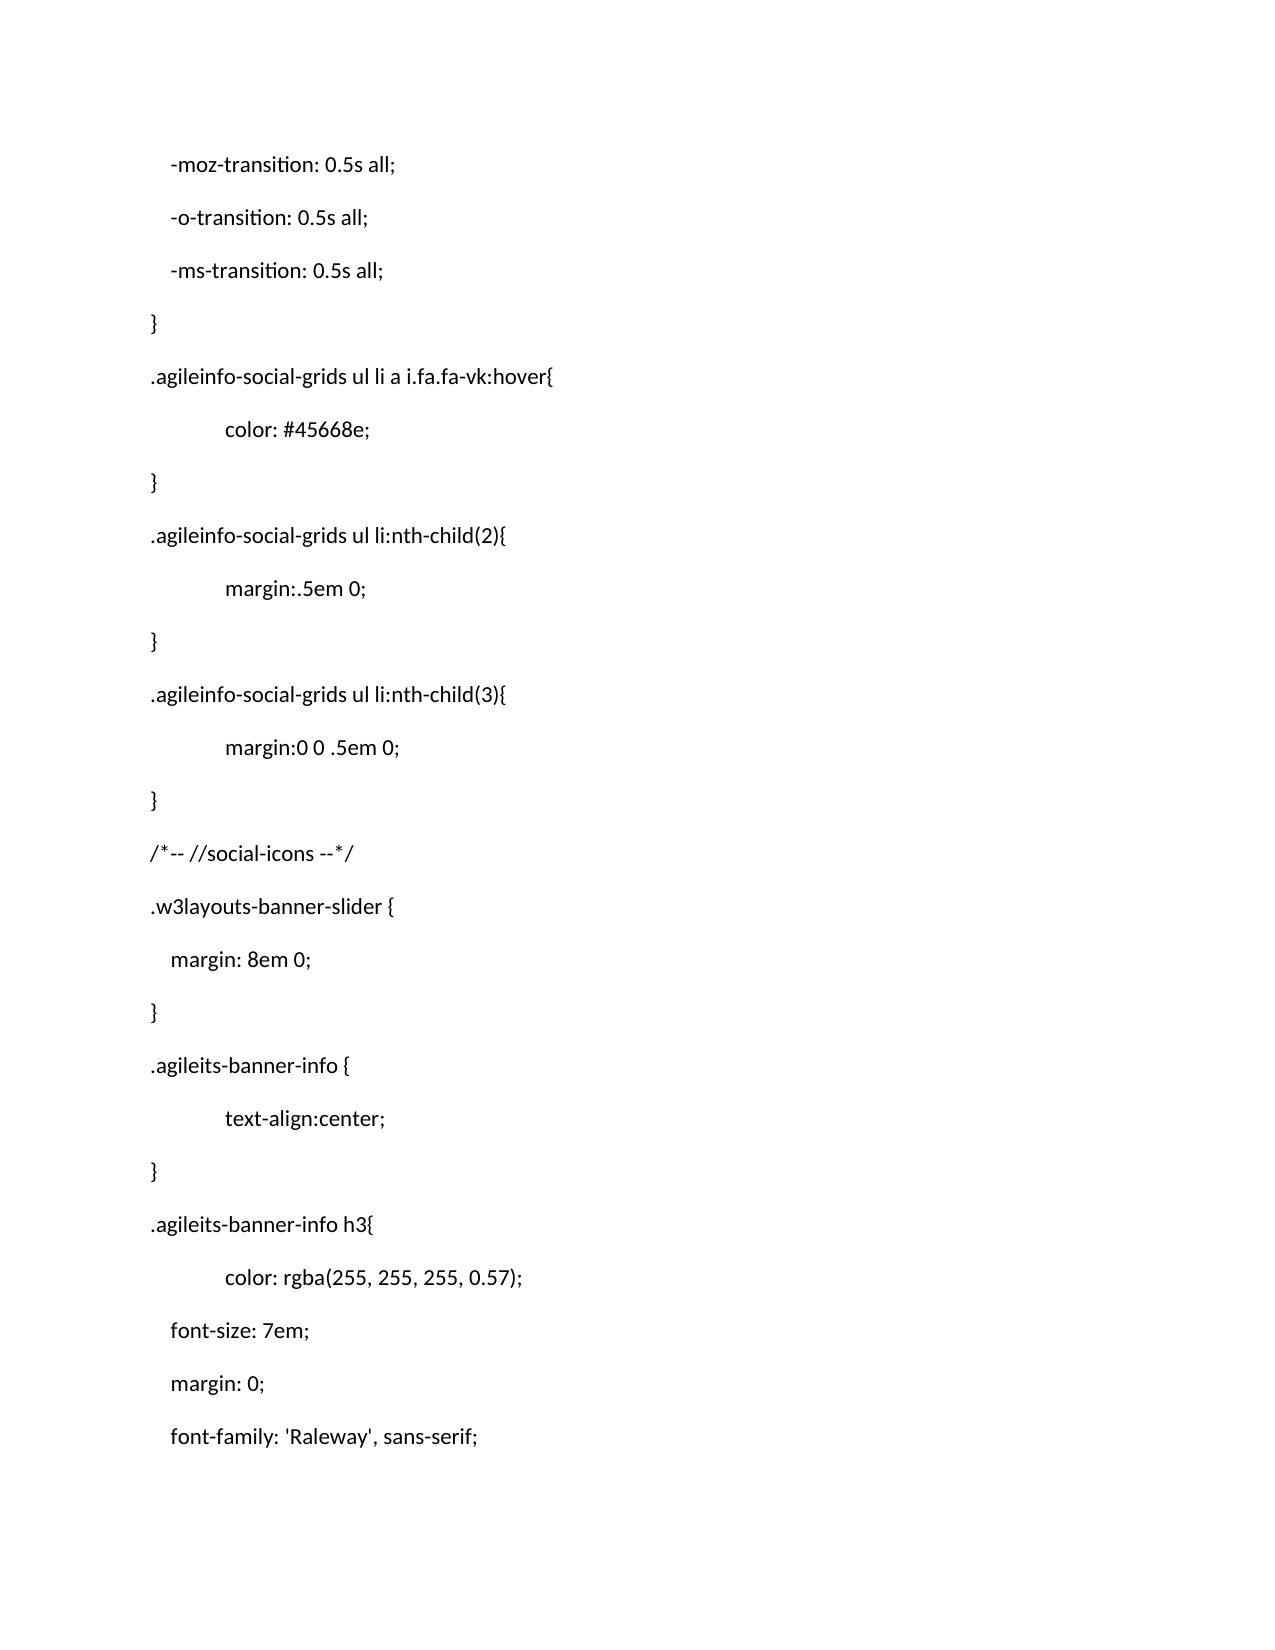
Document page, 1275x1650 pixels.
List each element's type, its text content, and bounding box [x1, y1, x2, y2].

text .agileits-banner-info { [150, 1051, 1125, 1079]
text /*-- //social-icons --*/ [150, 839, 1125, 867]
text .agileits-banner-info h3{ [150, 1210, 1125, 1238]
text margin: 8em 0; [150, 945, 1125, 973]
text font-size: 7em; [150, 1316, 1125, 1344]
text } [150, 468, 1125, 496]
text } [150, 627, 1125, 655]
text } [150, 1157, 1125, 1185]
text margin:.5em 0; [150, 574, 1125, 602]
text .agileinfo-social-grids ul li:nth-child(2){ [150, 521, 1125, 549]
text -ms-transition: 0.5s all; [150, 256, 1125, 284]
text margin: 0; [150, 1369, 1125, 1397]
text margin:0 0 .5em 0; [150, 733, 1125, 761]
text } [150, 309, 1125, 337]
text text-align:center; [150, 1104, 1125, 1132]
text } [150, 786, 1125, 814]
text .agileinfo-social-grids ul li a i.fa.fa-vk:hover{ [150, 362, 1125, 390]
text color: #45668e; [150, 415, 1125, 443]
text font-family: 'Raleway', sans-serif; [150, 1422, 1125, 1451]
text color: rgba(255, 255, 255, 0.57); [150, 1263, 1125, 1291]
text } [150, 998, 1125, 1026]
text -o-transition: 0.5s all; [150, 203, 1125, 231]
text .w3layouts-banner-slider { [150, 892, 1125, 920]
text -moz-transition: 0.5s all; [150, 150, 1125, 178]
text .agileinfo-social-grids ul li:nth-child(3){ [150, 680, 1125, 708]
